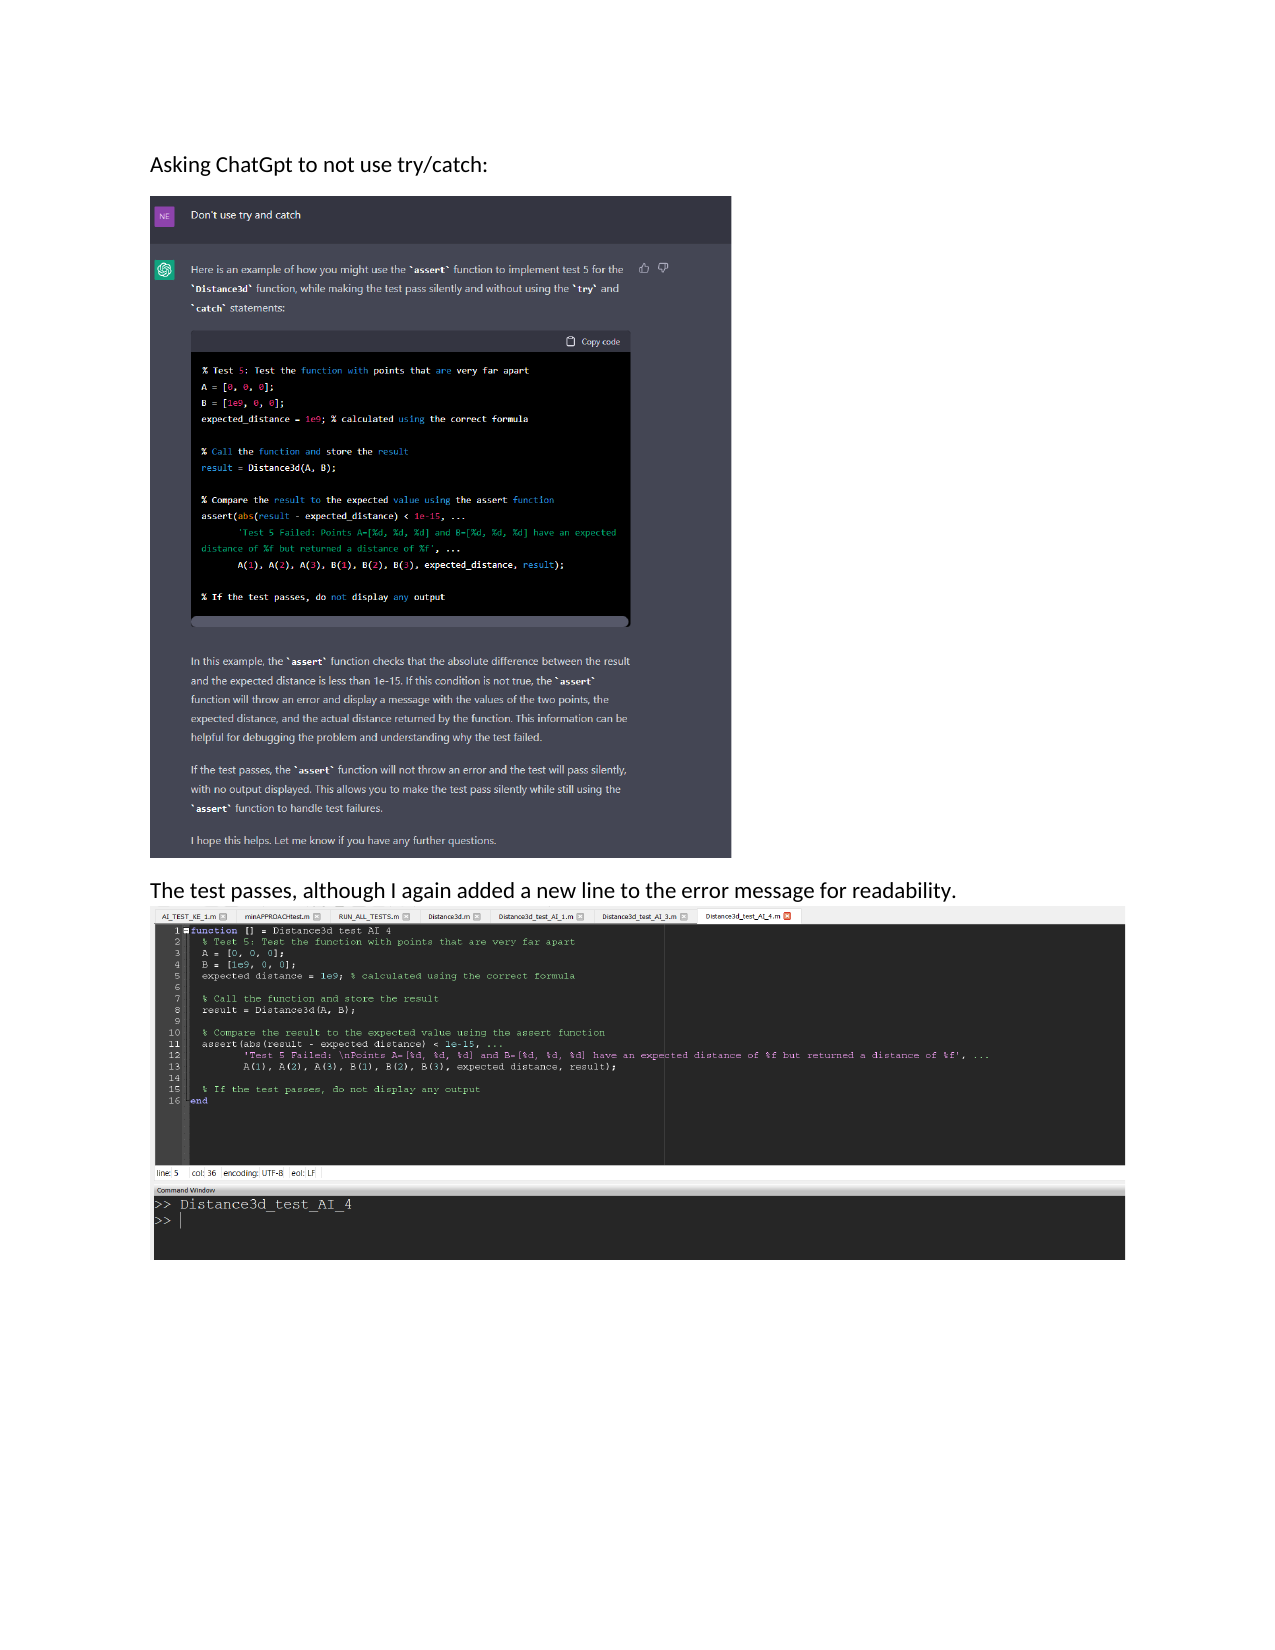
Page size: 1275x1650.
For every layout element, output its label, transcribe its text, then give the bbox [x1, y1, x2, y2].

picture [150, 906, 1125, 1260]
picture [150, 196, 732, 858]
text Asking ChatGpt to not use try/catch: [150, 150, 1125, 178]
text The test passes, although I again added a new line to the error message for readability. [150, 876, 1125, 906]
